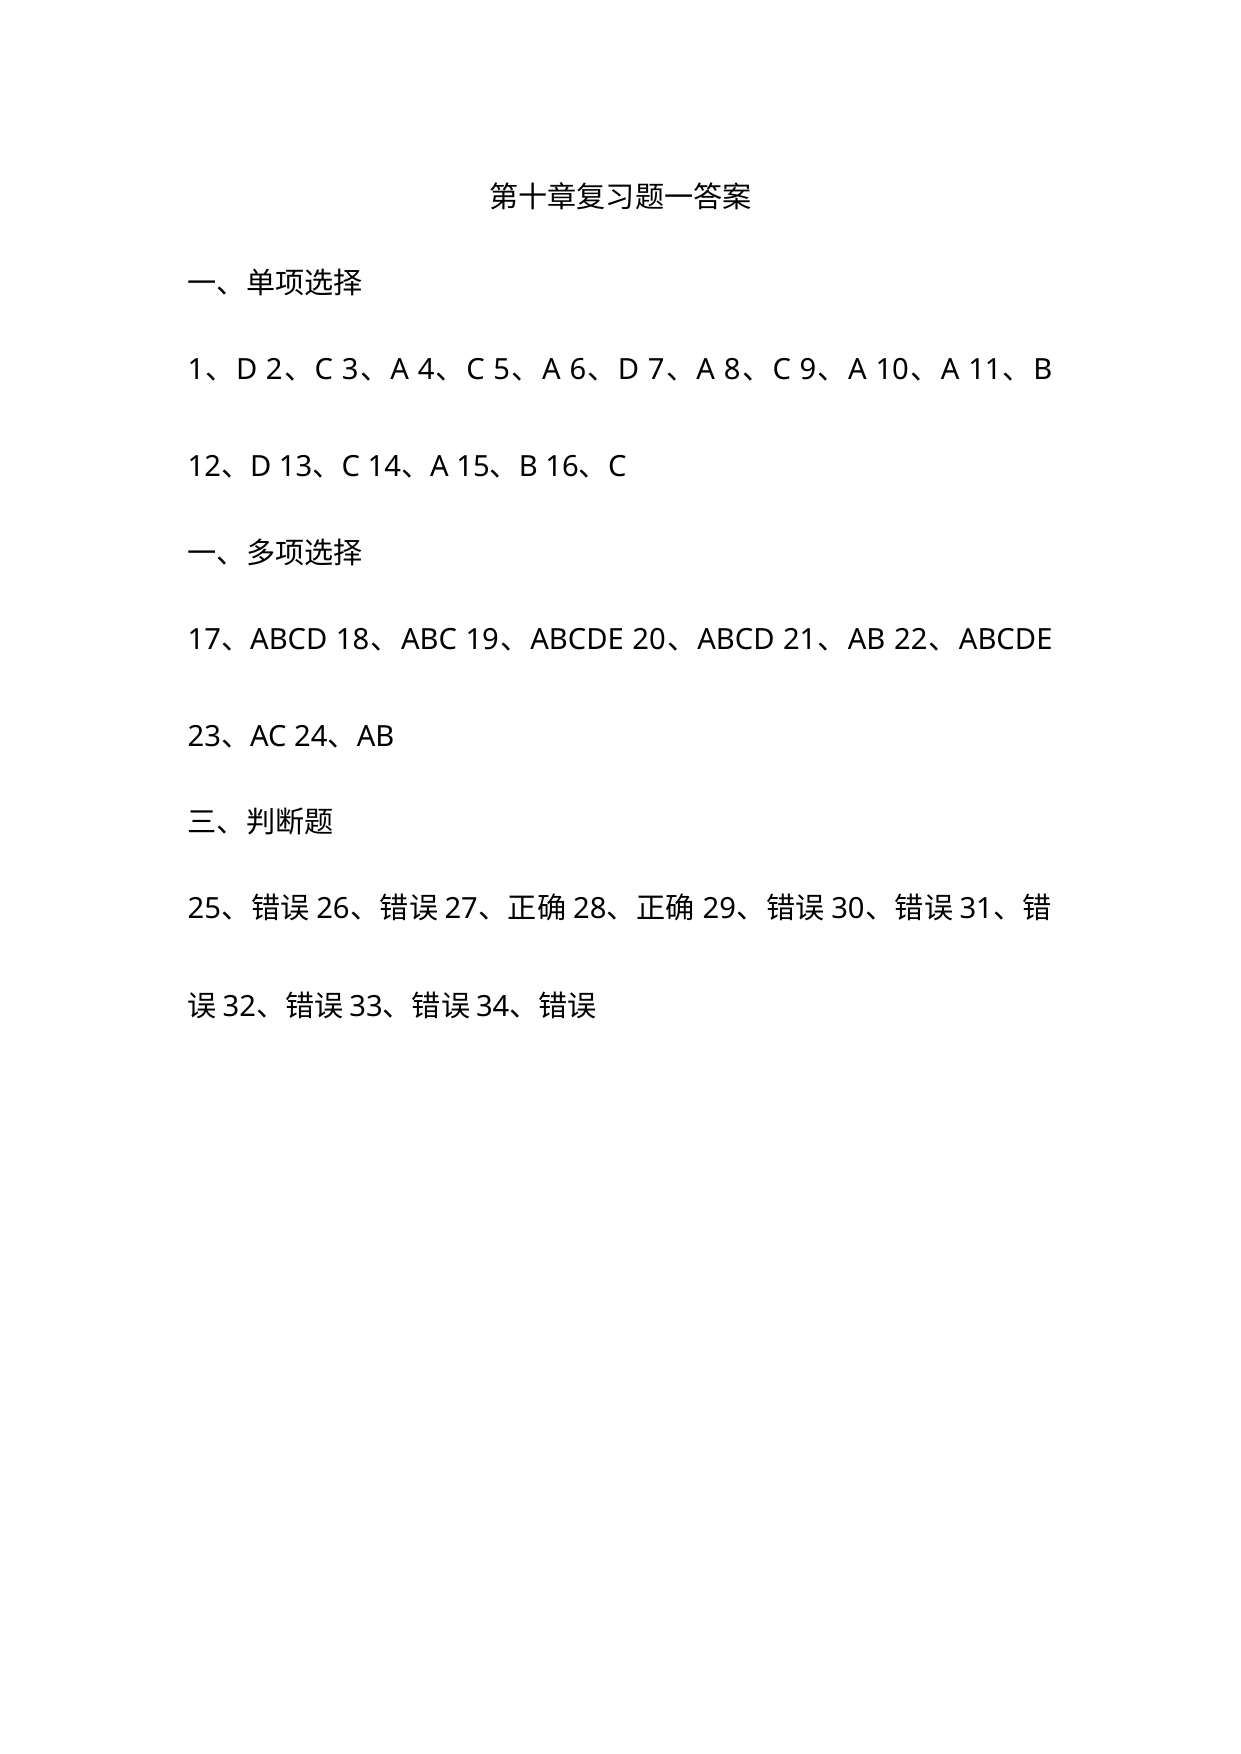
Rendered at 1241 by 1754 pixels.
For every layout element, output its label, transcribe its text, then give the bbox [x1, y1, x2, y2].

list 三、判断题 [187, 788, 1053, 853]
list 第十章复习题一答案 [187, 162, 1053, 227]
list ABCD 18、ABC 19、ABCDE 20、ABCD 21、AB 22、ABCDE 23、AC 24、AB [187, 604, 1053, 767]
list 多项选择 [187, 518, 1053, 583]
list 一、单项选择 [187, 248, 1053, 313]
list 25、错误26、错误27、正确28、正确 29、错误30、错误31、错误32、错误33、错误34、错误 [187, 874, 1053, 1036]
list 1、D 2、C 3、A 4、C 5、A 6、D 7、A 8、C 9、A 10、A 11、B 12、D 13、C 14、A 15、B 16、C [187, 334, 1053, 497]
